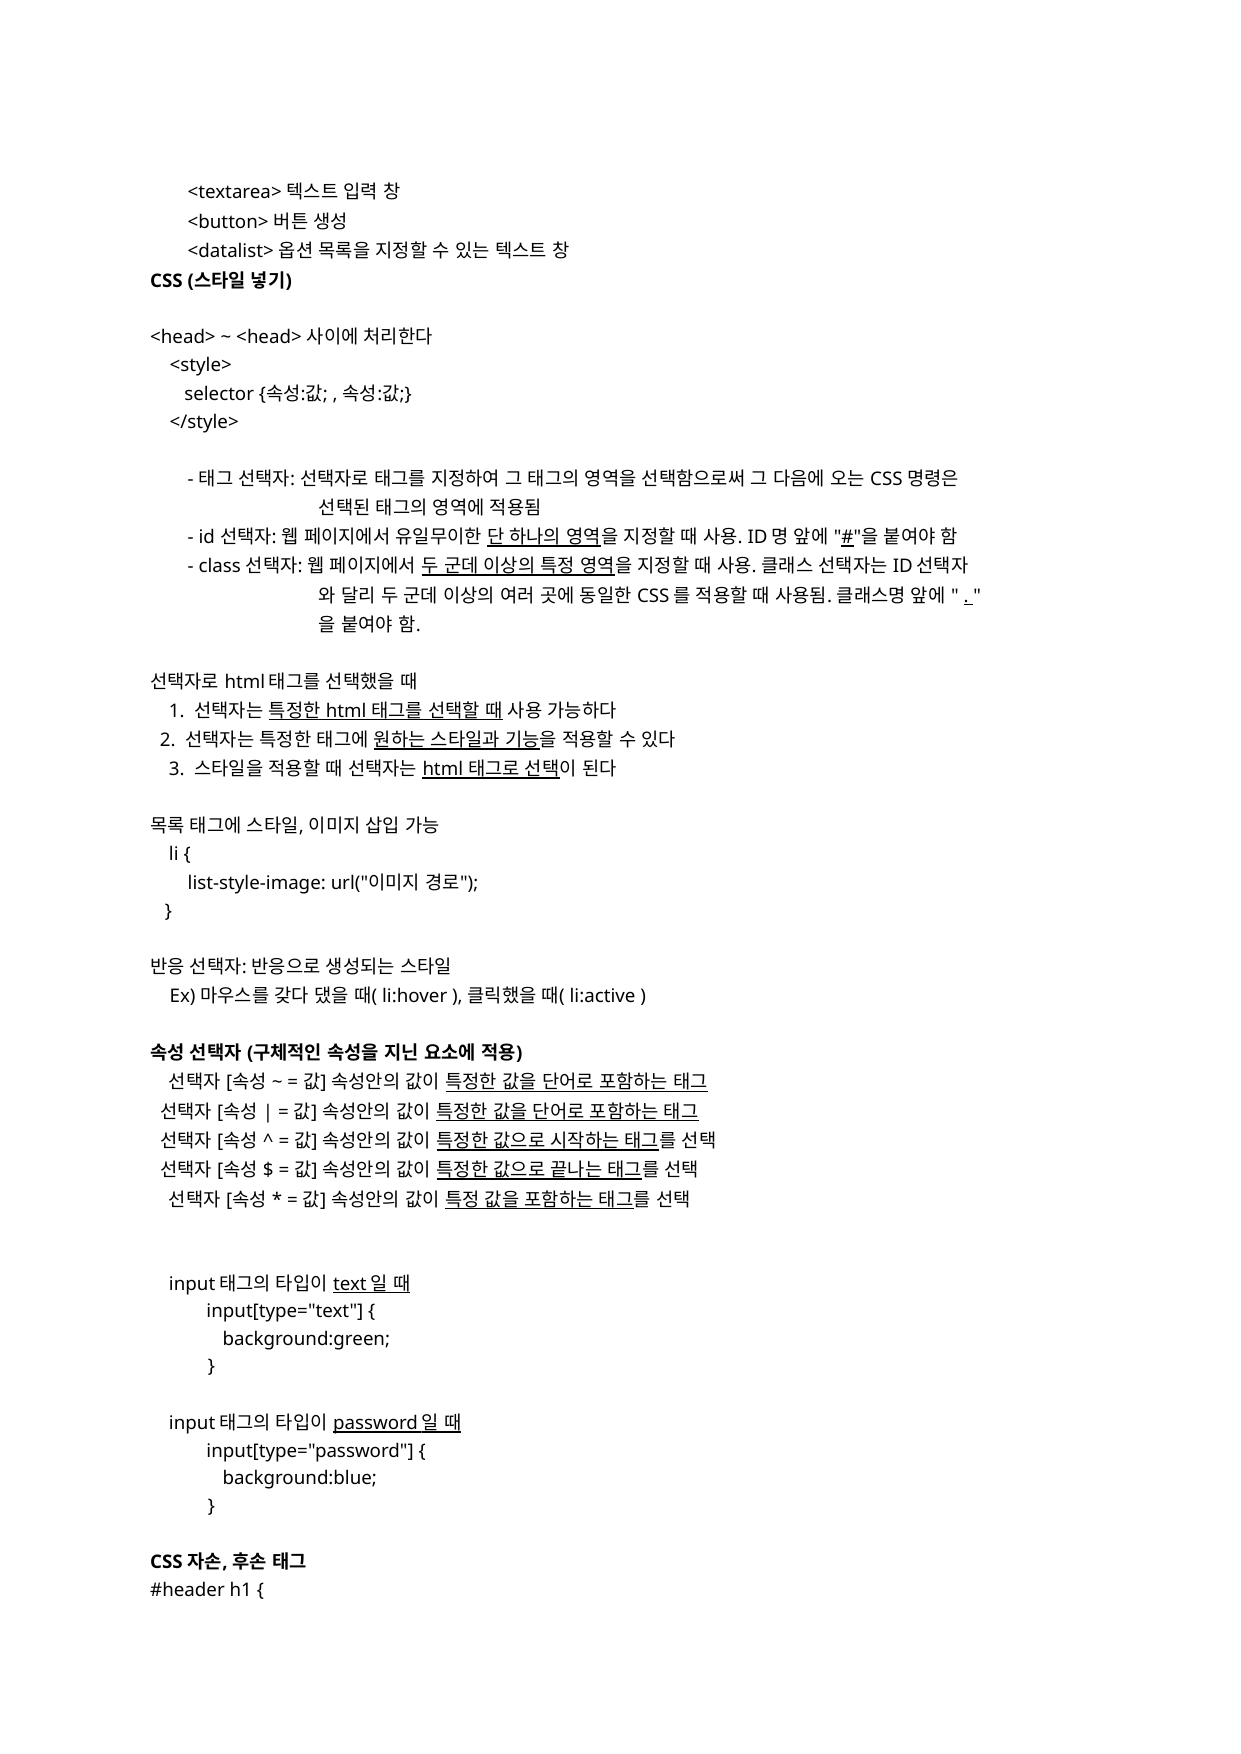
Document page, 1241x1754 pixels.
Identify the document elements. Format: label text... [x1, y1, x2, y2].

text selector {속성:값; , 속성:값;} [150, 379, 1090, 406]
text 선택자로 html태그를 선택했을 때 [150, 666, 1090, 693]
text } [150, 1353, 1090, 1378]
text background:green; [150, 1325, 1090, 1351]
text - 태그 선택자: 선택자로 태그를 지정하여 그 태그의 영역을 선택함으로써 그 다음에 오는 CSS 명령은 [150, 463, 1090, 490]
text input태그의 타입이 password일 때 [150, 1408, 1090, 1435]
text 2. 선택자는 특정한 태그에 원하는 스타일과 기능을 적용할 수 있다 [150, 725, 1090, 752]
text 선택된 태그의 영역에 적용됨 [150, 492, 1090, 519]
text 반응 선택자: 반응으로 생성되는 스타일 [150, 952, 1090, 979]
text Ex) 마우스를 갖다 댔을 때( li:hover ), 클릭했을 때( li:active ) [150, 981, 1090, 1008]
text #header h1 { [150, 1576, 1090, 1602]
text input[type="text"] { [150, 1298, 1090, 1323]
text 목록 태그에 스타일, 이미지 삽입 가능 [150, 811, 1090, 838]
text } [150, 1492, 1090, 1518]
text <head> ~ <head> 사이에 처리한다 [150, 322, 1090, 349]
text - id 선택자: 웹 페이지에서 유일무이한 단 하나의 영역을 지정할 때 사용. ID명 앞에 "#"을 붙여야 함 [150, 522, 1090, 549]
text <textarea> 텍스트 입력 창 [150, 177, 1090, 204]
text 선택자 [속성 * = 값] 속성안의 값이 특정 값을 포함하는 태그를 선택 [150, 1184, 1090, 1211]
text } [150, 897, 1090, 922]
text background:blue; [150, 1464, 1090, 1490]
text input[type="password"] { [150, 1437, 1090, 1463]
text list-style-image: url("이미지 경로"); [150, 868, 1090, 895]
text </style> [150, 408, 1090, 434]
text 선택자 [속성 ~ = 값] 속성안의 값이 특정한 값을 단어로 포함하는 태그 [150, 1067, 1090, 1094]
text input태그의 타입이 text일 때 [150, 1268, 1090, 1296]
text <style> [150, 351, 1090, 377]
text - class 선택자: 웹 페이지에서 두 군데 이상의 특정 영역을 지정할 때 사용. 클래스 선택자는 ID선택자 [150, 551, 1090, 578]
text <button> 버튼 생성 [150, 206, 1090, 234]
text CSS 자손, 후손 태그 [150, 1547, 1090, 1574]
text 3. 스타일을 적용할 때 선택자는 html 태그로 선택이 된다 [150, 754, 1090, 781]
text li { [150, 840, 1090, 866]
text <datalist> 옵션 목록을 지정할 수 있는 텍스트 창 [150, 236, 1090, 263]
text 선택자 [속성 | = 값] 속성안의 값이 특정한 값을 단어로 포함하는 태그 [150, 1096, 1090, 1124]
text 1. 선택자는 특정한 html 태그를 선택할 때 사용 가능하다 [150, 696, 1090, 723]
text 선택자 [속성 $ = 값] 속성안의 값이 특정한 값으로 끝나는 태그를 선택 [150, 1155, 1090, 1182]
text 와 달리 두 군데 이상의 여러 곳에 동일한 CSS를 적용할 때 사용됨. 클래스명 앞에 " . " [150, 580, 1090, 607]
text 을 붙여야 함. [150, 609, 1090, 637]
text CSS (스타일 넣기) [150, 265, 1090, 292]
text 선택자 [속성 ^ = 값] 속성안의 값이 특정한 값으로 시작하는 태그를 선택 [150, 1126, 1090, 1153]
text 속성 선택자 (구체적인 속성을 지닌 요소에 적용) [150, 1038, 1090, 1065]
